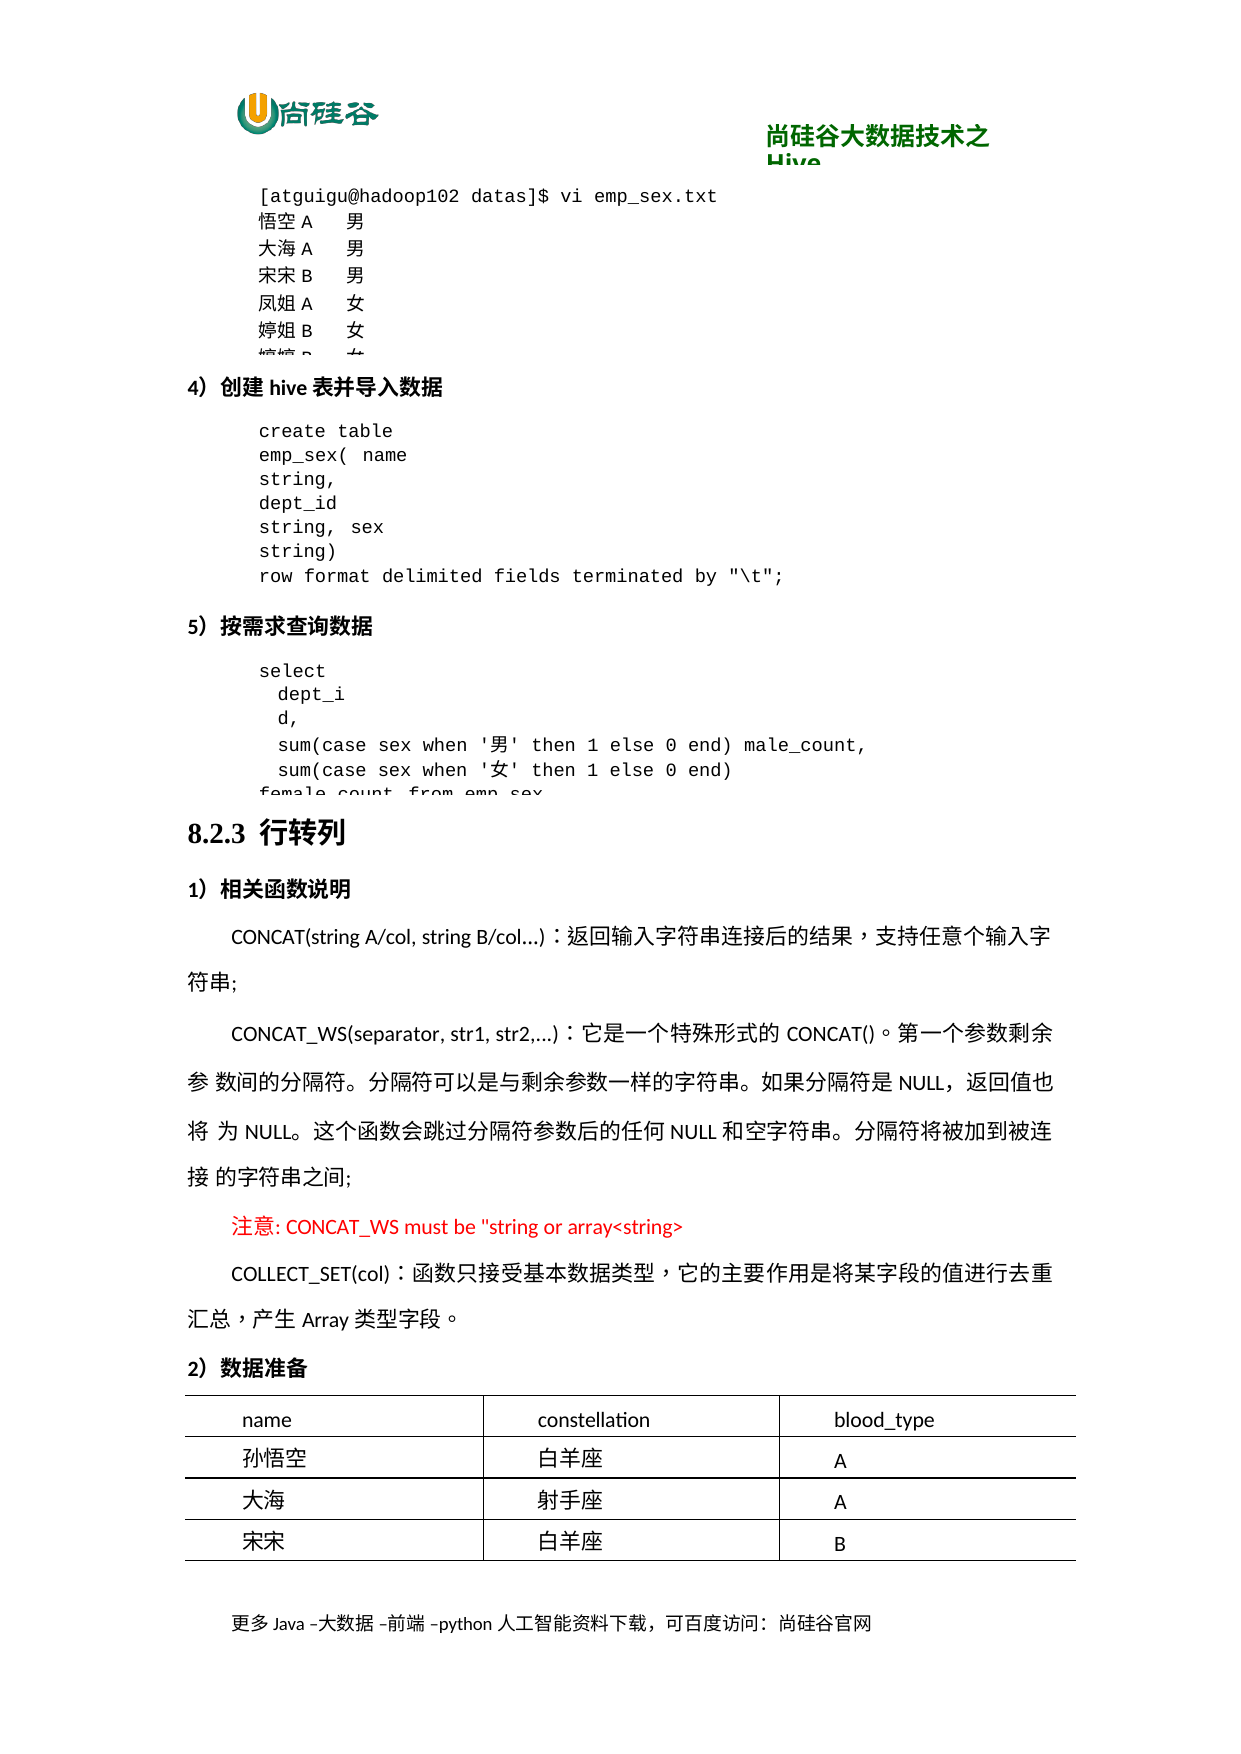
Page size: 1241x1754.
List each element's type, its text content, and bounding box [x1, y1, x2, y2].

table_header name [185, 1396, 483, 1436]
table_cell 大海 [185, 1479, 483, 1519]
text CONCAT_WS(separator, str1, str2,...)：它是一个特殊形式的 CONCAT()。第一个参数剩余参 数间的分隔符。分隔符可以是与剩余参数一样的字符串。如果分隔符是 NULL，返回值也将 为 NULL。这个函数会跳过分隔符参数后的任何 NULL 和空字符串。分隔符将被加到被连接 的字符串之间; [187, 1016, 1054, 1192]
table_cell 白羊座 [484, 1437, 779, 1477]
table_cell B [780, 1520, 1076, 1560]
text COLLECT_SET(col)：函数只接受基本数据类型，它的主要作用是将某字段的值进行去重 汇总，产生 Array 类型字段。 [187, 1258, 1053, 1334]
text 注意: CONCAT_WS must be "string or array<string> [231, 1211, 1088, 1240]
table_cell A [780, 1479, 1076, 1519]
picture [231, 88, 382, 138]
table_cell 孙悟空 [185, 1437, 483, 1477]
table_cell 宋宋 [185, 1520, 483, 1560]
table_cell A [780, 1437, 1076, 1477]
table_cell 射手座 [484, 1479, 779, 1519]
text CONCAT(string A/col, string B/col…)：返回输入字符串连接后的结果，支持任意个输入字 符串; [187, 921, 1053, 997]
table_header constellation [484, 1396, 779, 1436]
table_header blood_type [780, 1396, 1076, 1436]
text 5）按需求查询数据 [187, 611, 1088, 641]
text 8.2.3 行转列 [187, 812, 1088, 852]
table_cell 白羊座 [484, 1520, 779, 1560]
text 1）相关函数说明 [187, 873, 1088, 903]
text 4）创建 hive 表并导入数据 [187, 370, 1088, 401]
subtitle 2）数据准备 [187, 1353, 1088, 1382]
